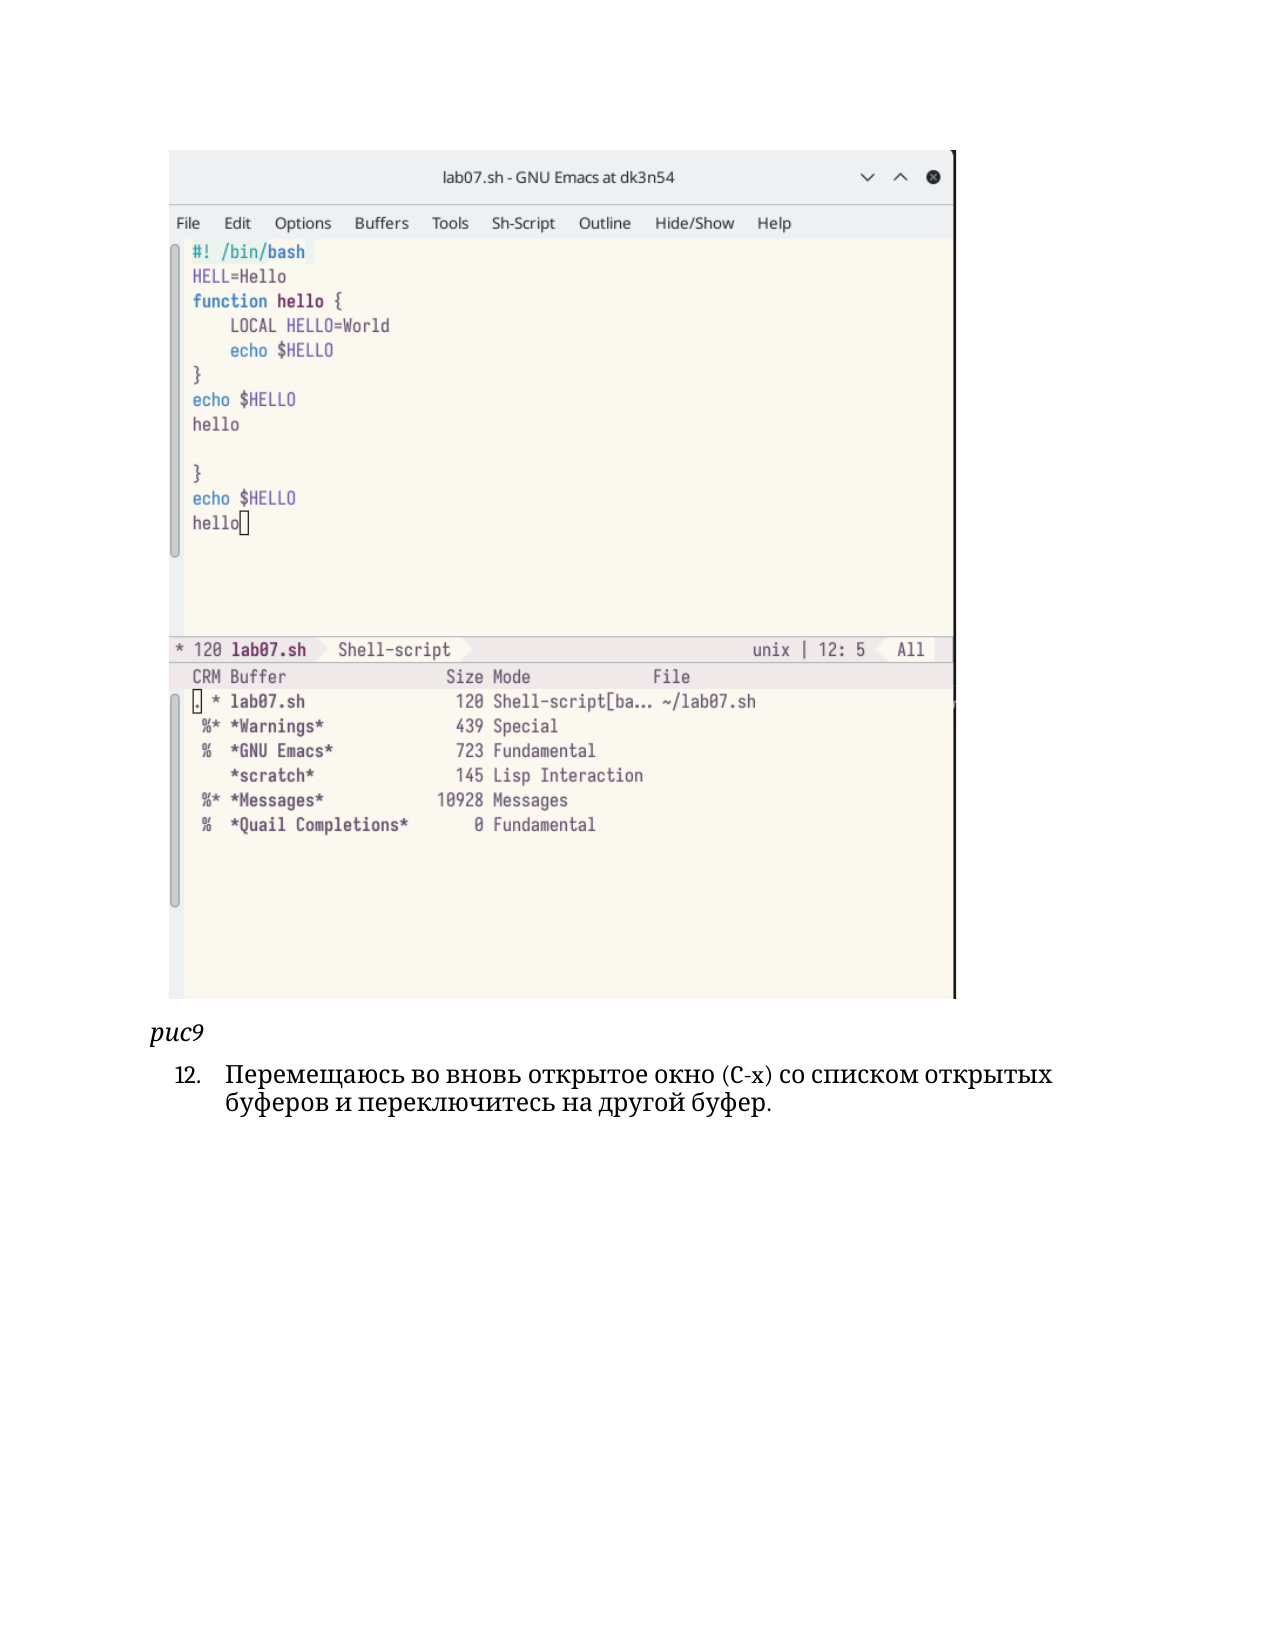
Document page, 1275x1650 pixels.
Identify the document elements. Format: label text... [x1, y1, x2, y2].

picture [168, 150, 957, 999]
text рис9 [150, 1019, 1125, 1048]
list Перемещаюсь во вновь открытое окно (C-x) со списком открытых буферов и переключитесь на другой буфер. [175, 1061, 1125, 1118]
